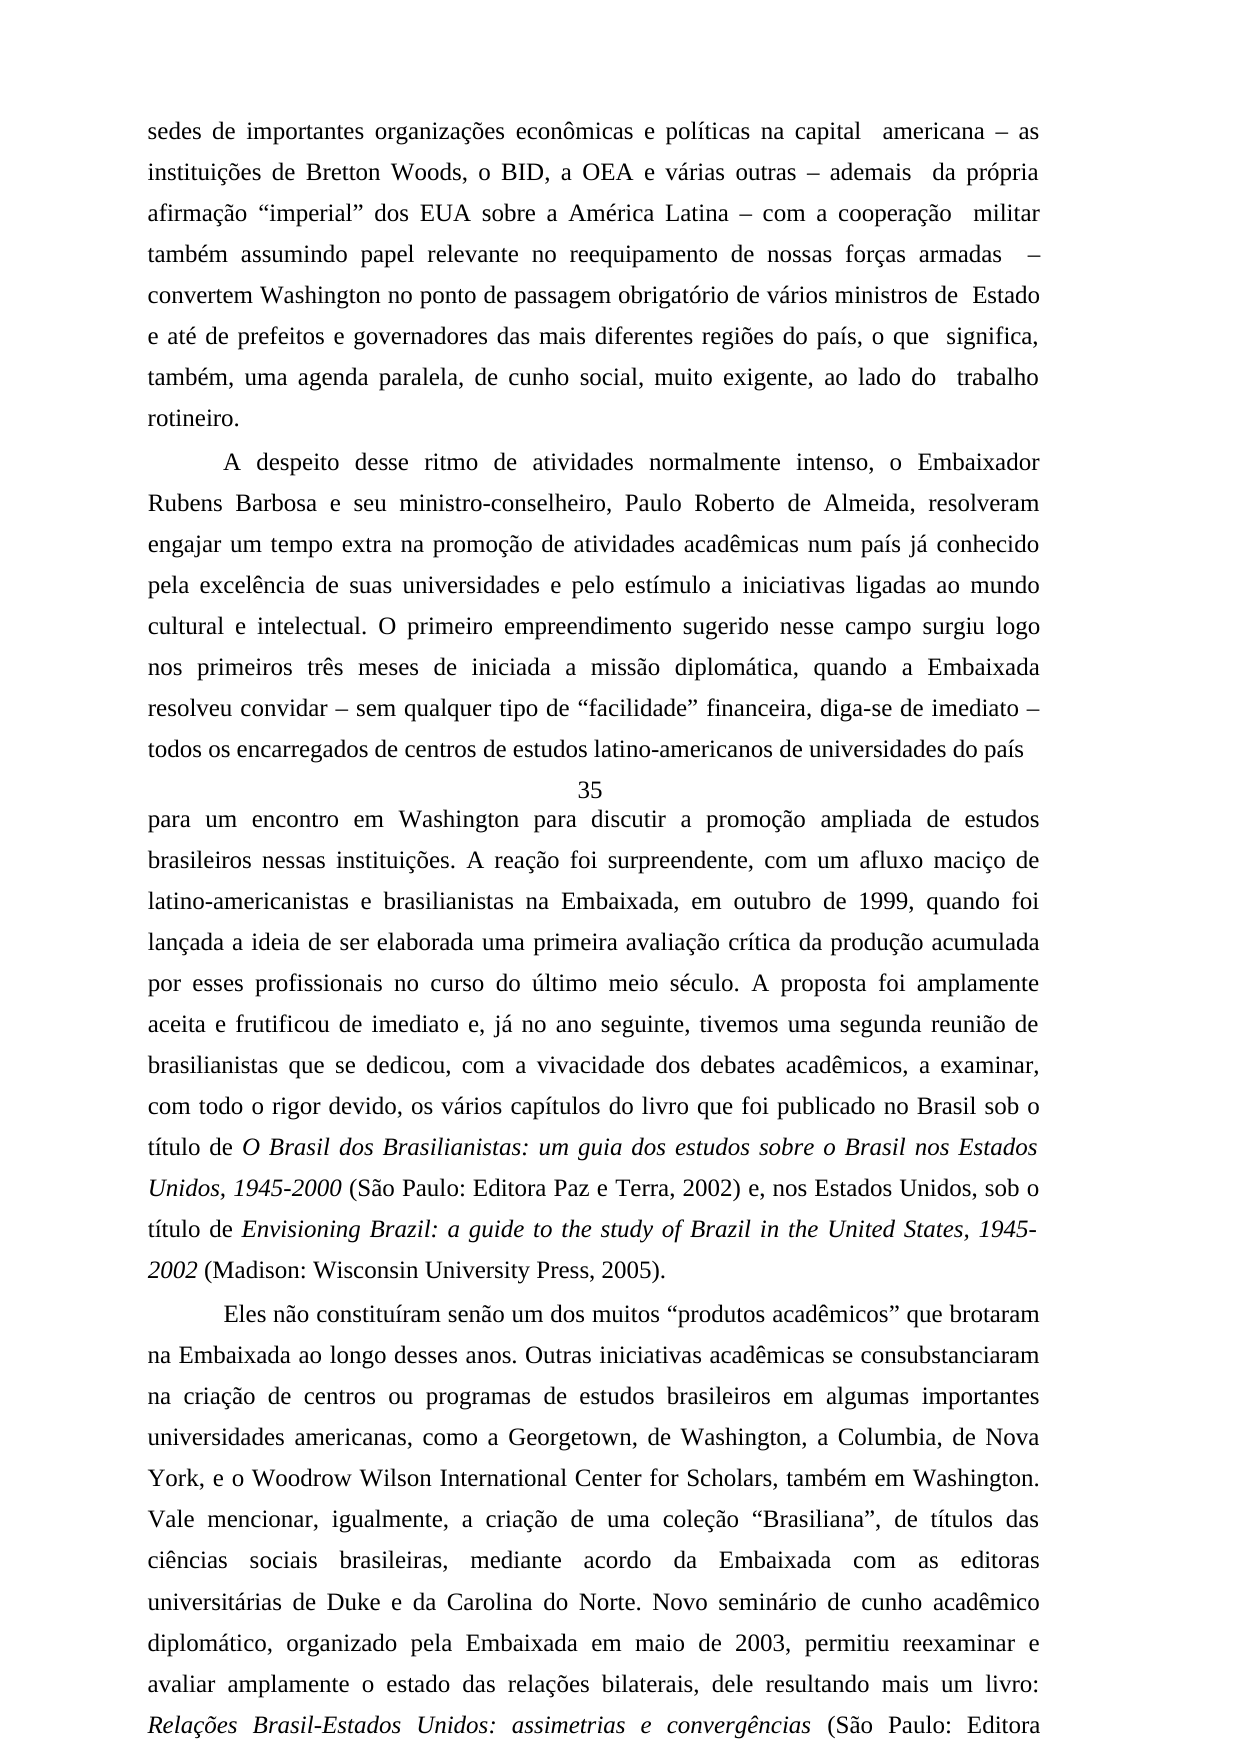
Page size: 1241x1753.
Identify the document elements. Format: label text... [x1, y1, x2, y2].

text para um encontro em Washington para discutir a promoção ampliada de estudos brasileiros nessas instituições. A reação foi surpreendente, com um afluxo maciço de latino-americanistas e brasilianistas na Embaixada, em outubro de 1999, quando foi lançada a ideia de ser elaborada uma primeira avaliação crítica da produção acumulada por esses profissionais no curso do último meio século. A proposta foi amplamente aceita e frutificou de imediato e, já no ano seguinte, tivemos uma segunda reunião de brasilianistas que se dedicou, com a vivacidade dos debates acadêmicos, a examinar, com todo o rigor devido, os vários capítulos do livro que foi publicado no Brasil sob o título de O Brasil dos Brasilianistas: um guia dos estudos sobre o Brasil nos Estados Unidos, 1945-2000 (São Paulo: Editora Paz e Terra, 2002) e, nos Estados Unidos, sob o título de Envisioning Brazil: a guide to the study of Brazil in the United States, 1945- 2002 (Madison: Wisconsin University Press, 2005). [148, 804, 1041, 1284]
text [147, 1299, 1041, 1738]
text A despeito desse ritmo de atividades normalmente intenso, o Embaixador Rubens Barbosa e seu ministro-conselheiro, Paulo Roberto de Almeida, resolveram engajar um tempo extra na promoção de atividades acadêmicas num país já conhecido pela excelência de suas universidades e pelo estímulo a iniciativas ligadas ao mundo cultural e intelectual. O primeiro empreendimento sugerido nesse campo surgiu logo nos primeiros três meses de iniciada a missão diplomática, quando a Embaixada resolveu convidar – sem qualquer tipo de “facilidade” financeira, diga-se de imediato – todos os encarregados de centros de estudos latino-americanos de universidades do país [148, 447, 1041, 763]
text 35 [0, 775, 602, 804]
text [147, 116, 1041, 432]
